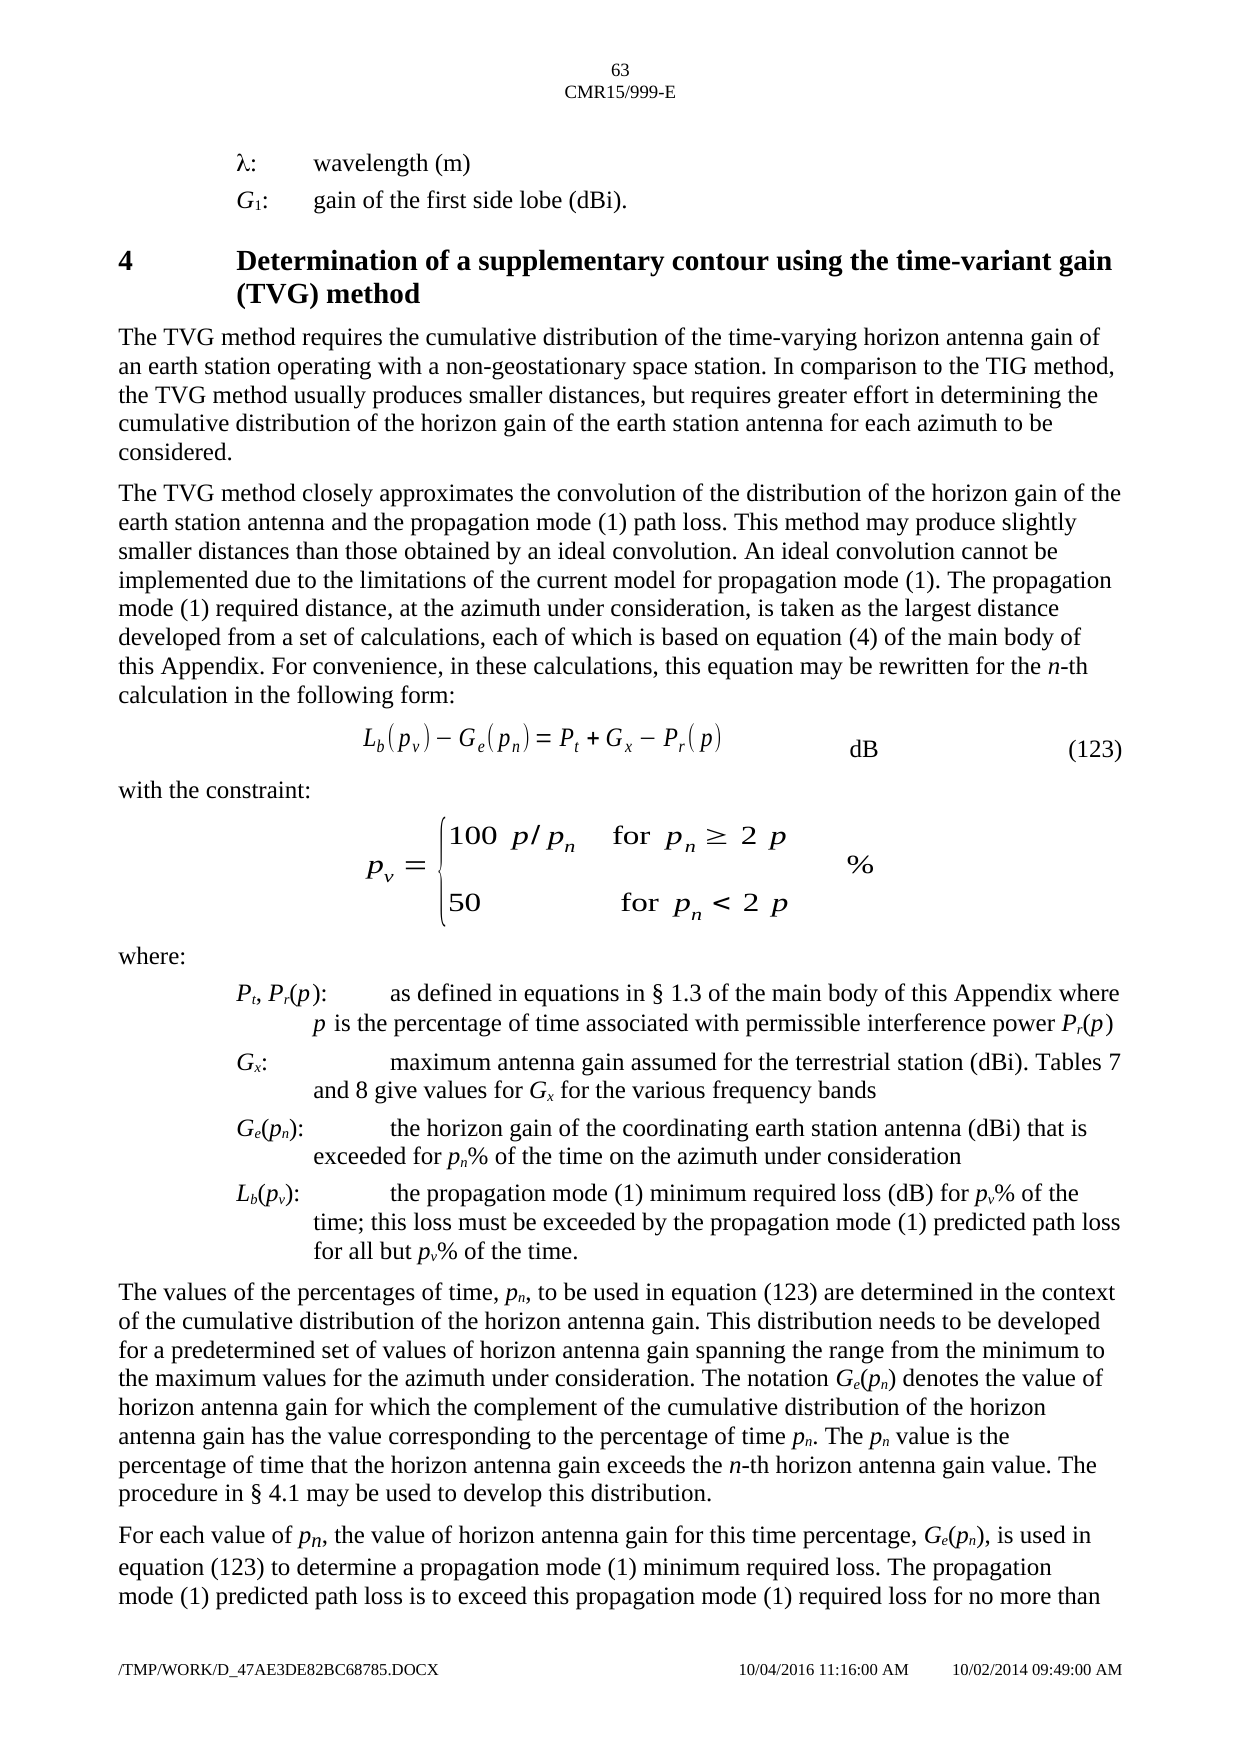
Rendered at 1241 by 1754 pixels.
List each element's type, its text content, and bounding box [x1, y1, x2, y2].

text Lb(pv): the propagation mode (1) minimum required loss (dB) for pv% of the time; this loss must be exceeded by the propagation mode (1) predicted path loss for all but pv% of the time. [236, 1178, 1122, 1265]
text The values of the percentages of time, pn, to be used in equation (123) are determined in the context of the cumulative distribution of the horizon antenna gain. This distribution needs to be developed for a predetermined set of values of horizon antenna gain spanning the range from the minimum to the maximum values for the azimuth under consideration. The notation Ge(pn) denotes the value of horizon antenna gain for which the complement of the cumulative distribution of the horizon antenna gain has the value corresponding to the percentage of time pn. The pn value is the percentage of time that the horizon antenna gain exceeds the n-th horizon antenna gain value. The procedure in § 4.1 may be used to develop this distribution. [118, 1277, 1122, 1507]
text The TVG method closely approximates the convolution of the distribution of the horizon gain of the earth station antenna and the propagation mode (1) path loss. This method may produce slightly smaller distances than those obtained by an ideal convolution. An ideal convolution cannot be implemented due to the limitations of the current model for propagation mode (1). The propagation mode (1) required distance, at the azimuth under consideration, is taken as the largest distance developed from a set of calculations, each of which is based on equation (4) of the main body of this Appendix. For convenience, in these calculations, this equation may be rewritten for the n-th calculation in the following form: [118, 478, 1122, 708]
text Gx: maximum antenna gain assumed for the terrestrial station (dBi). Tables 7 and 8 give values for Gx for the various frequency bands [236, 1047, 1122, 1104]
text : wavelength (m) [236, 148, 1122, 176]
text Pt, Pr(p ): as defined in equations in § 1.3 of the main body of this Appendix where p is the percentage of time associated with permissible interference power Pr(p ) [236, 978, 1122, 1038]
text where: [118, 941, 1122, 970]
text G1: gain of the first side lobe (dBi). [236, 185, 1122, 213]
text with the constraint: [118, 775, 1122, 804]
subtitle 4 Determination of a supplementary contour using the time-variant gain (TVG) method [118, 243, 1122, 310]
text The TVG method requires the cumulative distribution of the time-varying horizon antenna gain of an earth station operating with a non-geostationary space station. In comparison to the TIG method, the TVG method usually produces smaller distances, but requires greater effort in determining the cumulative distribution of the horizon gain of the earth station antenna for each azimuth to be considered. [118, 322, 1122, 466]
text Ge(pn): the horizon gain of the coordinating earth station antenna (dBi) that is exceeded for pn% of the time on the azimuth under consideration [236, 1113, 1122, 1170]
text dB (123) [118, 721, 1122, 763]
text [118, 1520, 1122, 1610]
